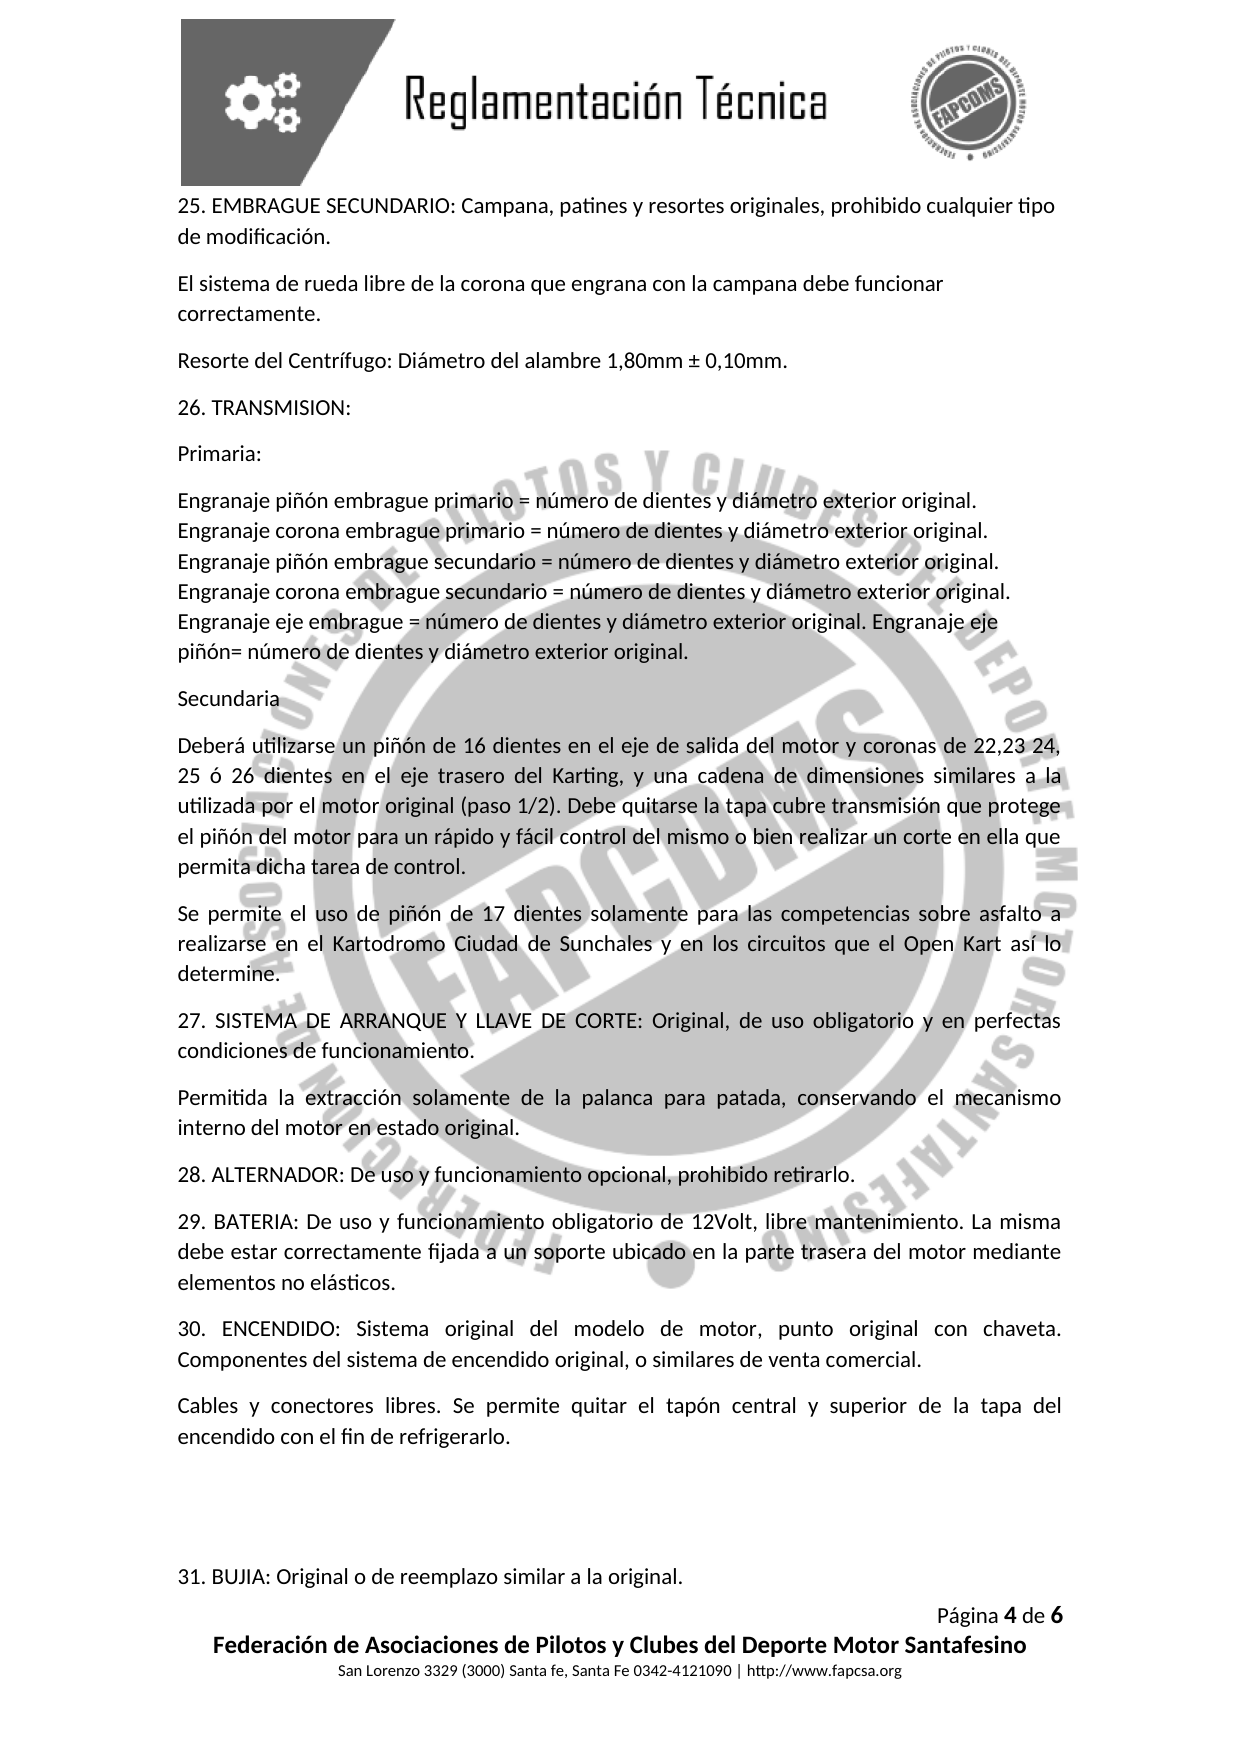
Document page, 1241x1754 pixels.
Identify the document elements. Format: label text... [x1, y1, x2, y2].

text Engranaje piñón embrague primario = número de dientes y diámetro exterior original. Engranaje corona embrague primario = número de dientes y diámetro exterior original. Engranaje piñón embrague secundario = número de dientes y diámetro exterior original. Engranaje corona embrague secundario = número de dientes y diámetro exterior original. Engranaje eje embrague = número de dientes y diámetro exterior original. Engranaje eje piñón= número de dientes y diámetro exterior original. [177, 486, 1063, 665]
text Deberá utilizarse un piñón de 16 dientes en el eje de salida del motor y coronas de 22,23 24, 25 ó 26 dientes en el eje trasero del Karting, y una cadena de dimensiones similares a la utilizada por el motor original (paso 1/2). Debe quitarse la tapa cubre transmisión que protege el piñón del motor para un rápido y fácil control del mismo o bien realizar un corte en ella que permita dicha tarea de control. [177, 731, 1063, 880]
text 28. ALTERNADOR: De uso y funcionamiento opcional, prohibido retirarlo. [177, 1160, 1063, 1188]
text Secundaria [177, 684, 1063, 712]
text Se permite el uso de piñón de 17 dientes solamente para las competencias sobre asfalto a realizarse en el Kartodromo Ciudad de Sunchales y en los circuitos que el Open Kart así lo determine. [177, 899, 1063, 987]
text Resorte del Centrífugo: Diámetro del alambre 1,80mm ± 0,10mm. [177, 346, 1063, 374]
text Cables y conectores libres. Se permite quitar el tapón central y superior de la tapa del encendido con el fin de refrigerarlo. [177, 1392, 1063, 1450]
text Primaria: [177, 439, 1063, 467]
text 29. BATERIA: De uso y funcionamiento obligatorio de 12Volt, libre mantenimiento. La misma debe estar correctamente fijada a un soporte ubicado en la parte trasera del motor mediante elementos no elásticos. [177, 1207, 1063, 1296]
picture [177, 18, 1063, 148]
text 31. BUJIA: Original o de reemplazo similar a la original. [177, 1562, 1063, 1590]
text El sistema de rueda libre de la corona que engrana con la campana debe funcionar correctamente. [177, 269, 1063, 327]
text 27. SISTEMA DE ARRANQUE Y LLAVE DE CORTE: Original, de uso obligatorio y en perfectas condiciones de funcionamiento. [177, 1006, 1063, 1064]
text 25. EMBRAGUE SECUNDARIO: Campana, patines y resortes originales, prohibido cualquier tipo de modificación. [177, 148, 1063, 250]
picture [137, 443, 1103, 1303]
text 26. TRANSMISION: [177, 393, 1063, 421]
text 30. ENCENDIDO: Sistema original del modelo de motor, punto original con chaveta. Componentes del sistema de encendido original, o similares de venta comercial. [177, 1314, 1063, 1373]
text Permitida la extracción solamente de la palanca para patada, conservando el mecanismo interno del motor en estado original. [177, 1083, 1063, 1141]
